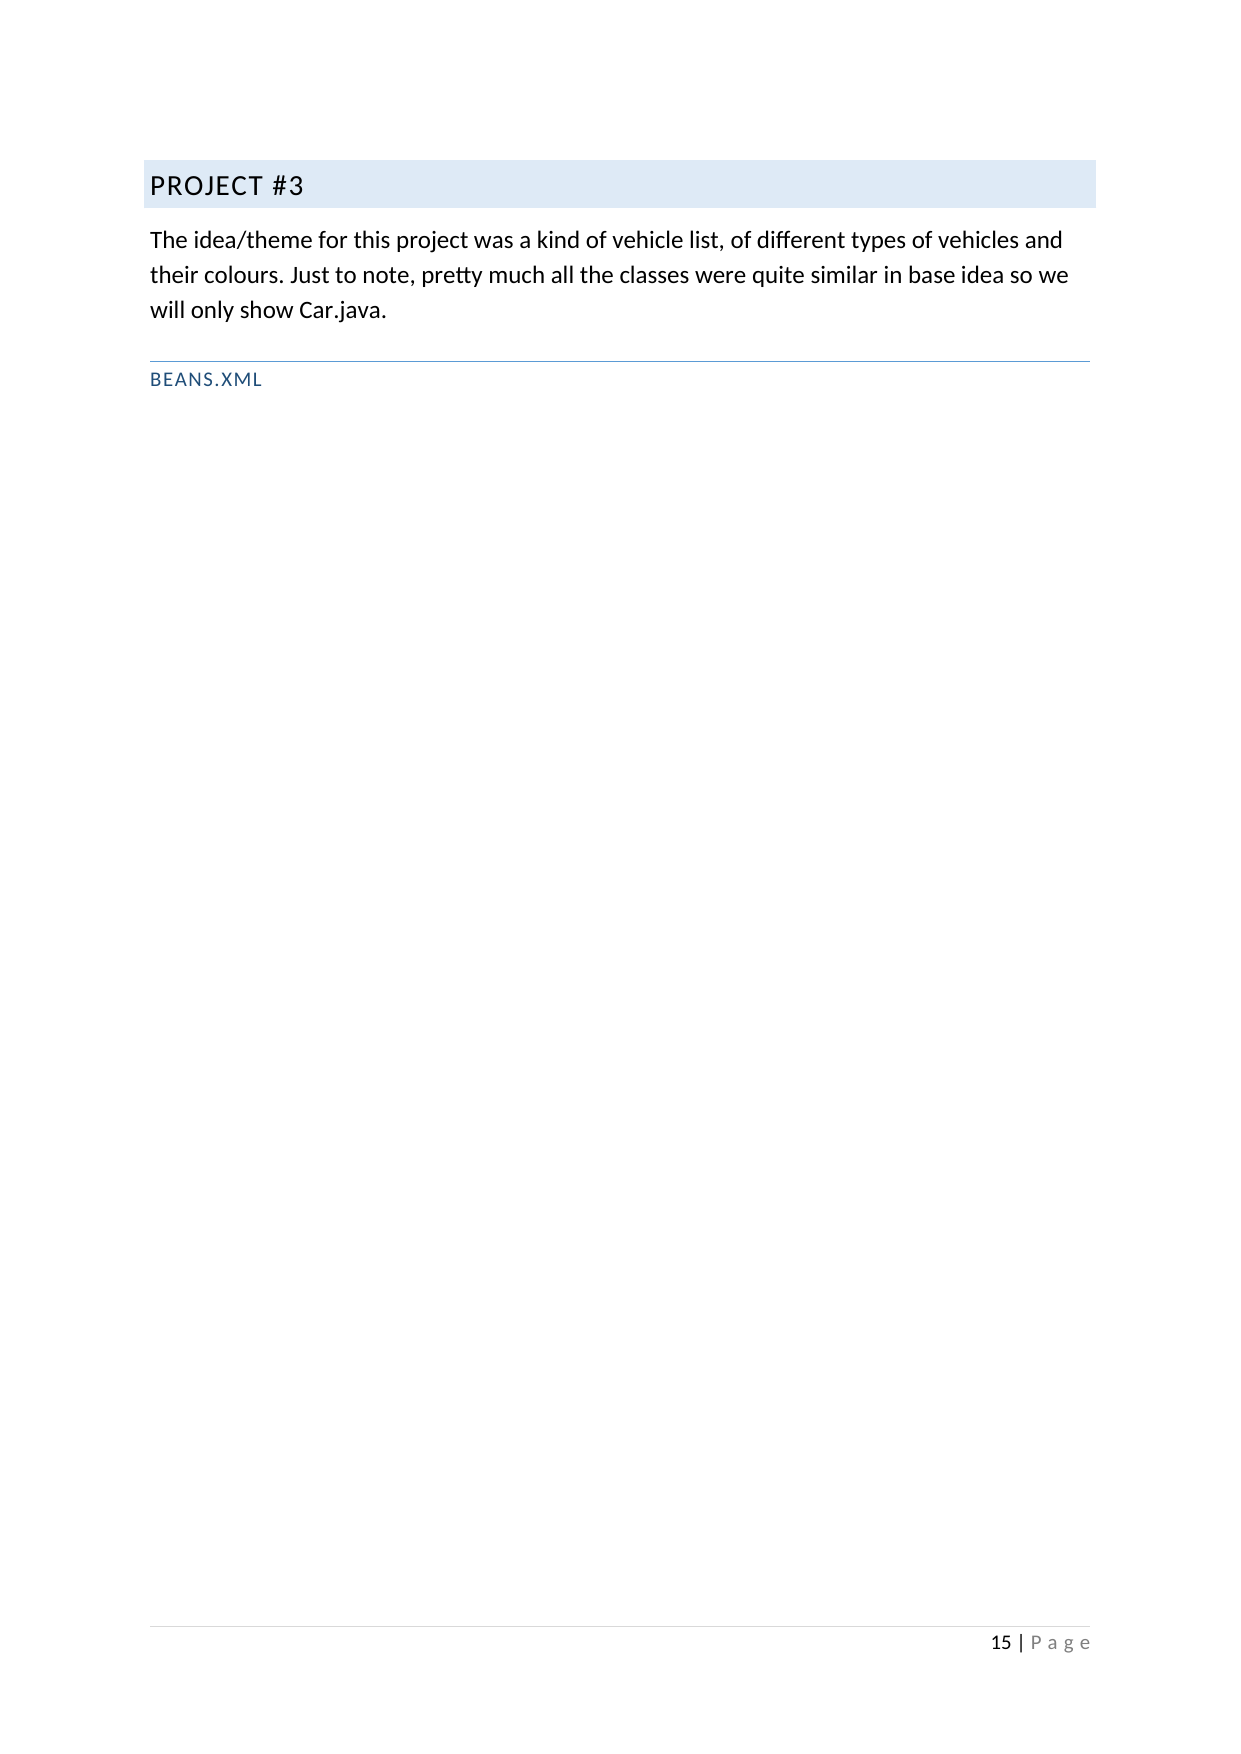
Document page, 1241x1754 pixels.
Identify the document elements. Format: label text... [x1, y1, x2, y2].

subtitle Project #3 [150, 167, 1090, 202]
text The idea/theme for this project was a kind of vehicle list, of different types of vehicles and their colours. Just to note, pretty much all the classes were quite similar in base idea so we will only show Car.java. [150, 224, 1090, 325]
subtitle beans.xml [150, 362, 1090, 392]
